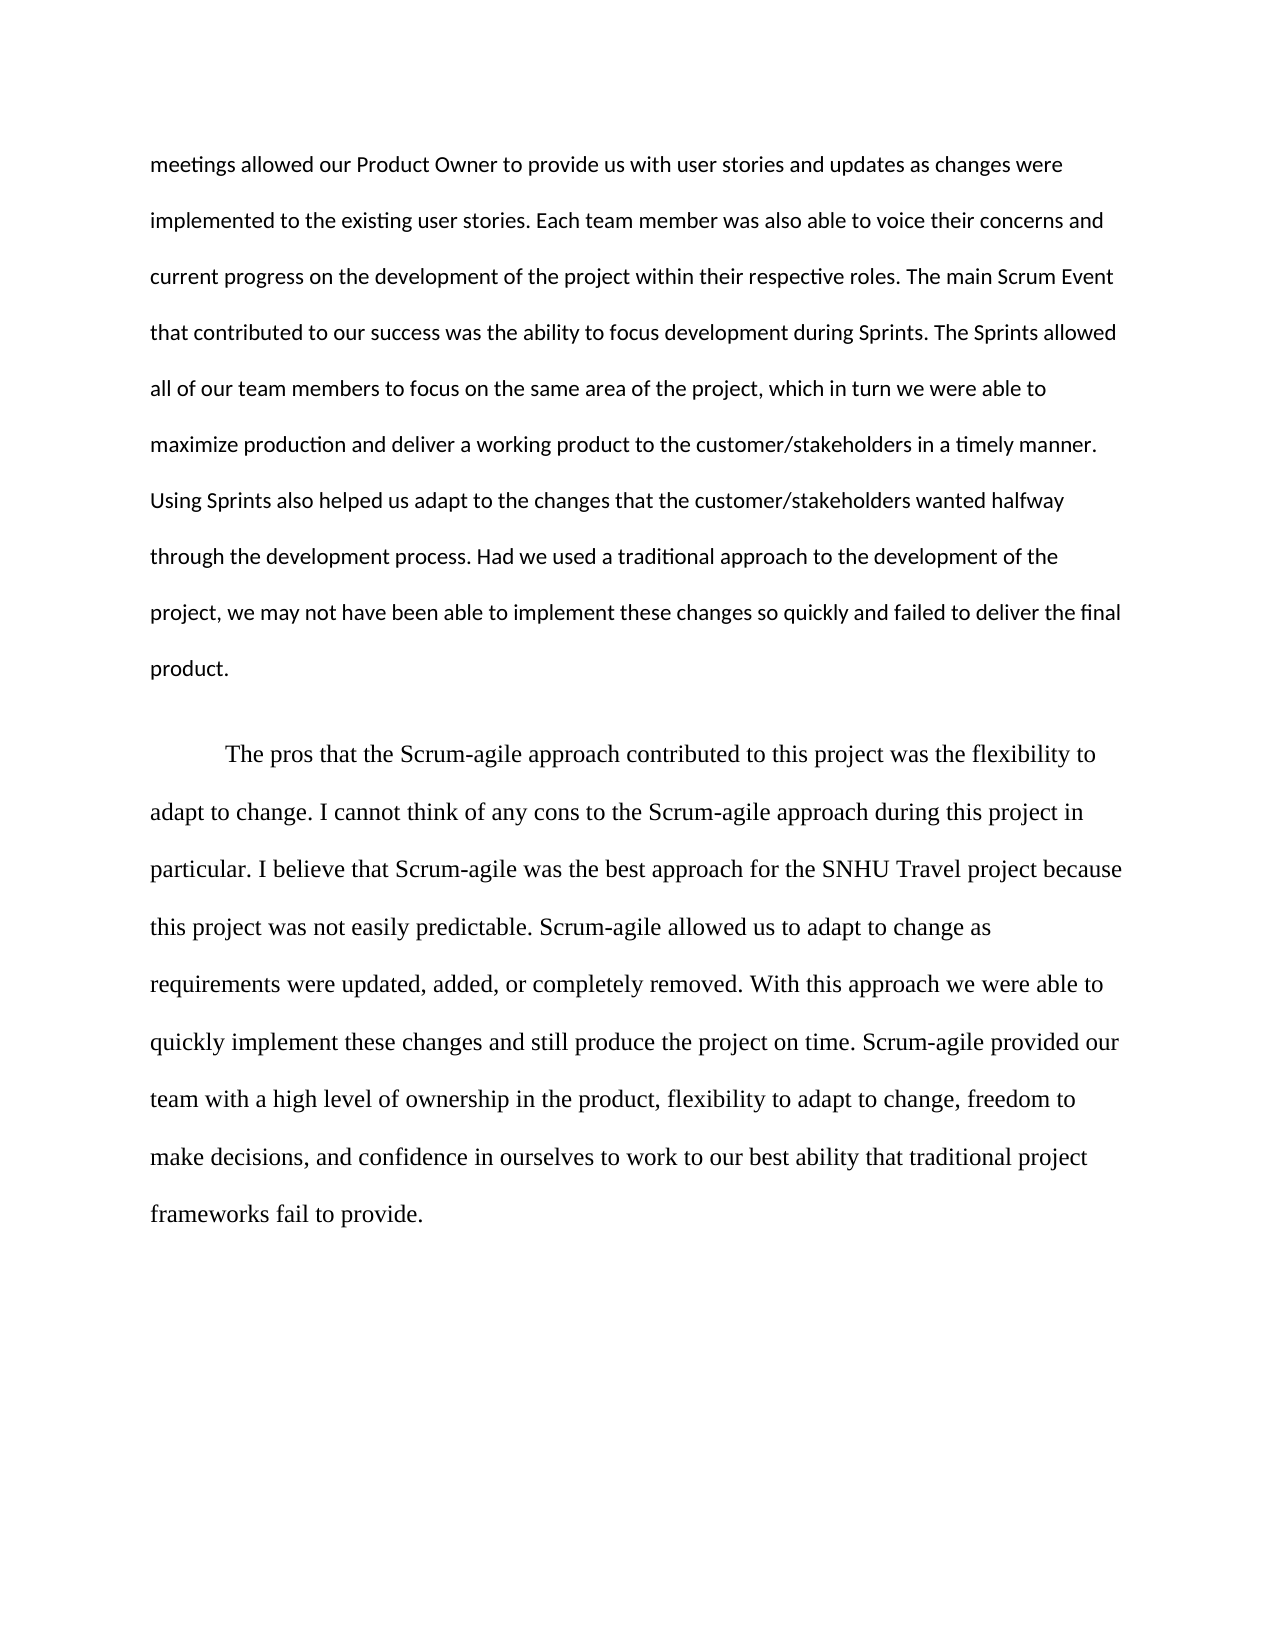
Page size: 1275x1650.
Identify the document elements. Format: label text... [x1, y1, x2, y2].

text The pros that the Scrum-agile approach contributed to this project was the flexibility to adapt to change. I cannot think of any cons to the Scrum-agile approach during this project in particular. I believe that Scrum-agile was the best approach for the SNHU Travel project because this project was not easily predictable. Scrum-agile allowed us to adapt to change as requirements were updated, added, or completely removed. With this approach we were able to quickly implement these changes and still produce the project on time. Scrum-agile provided our team with a high level of ownership in the product, flexibility to adapt to change, freedom to make decisions, and confidence in ourselves to work to our best ability that traditional project frameworks fail to provide. [150, 739, 1125, 1228]
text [150, 150, 1125, 682]
